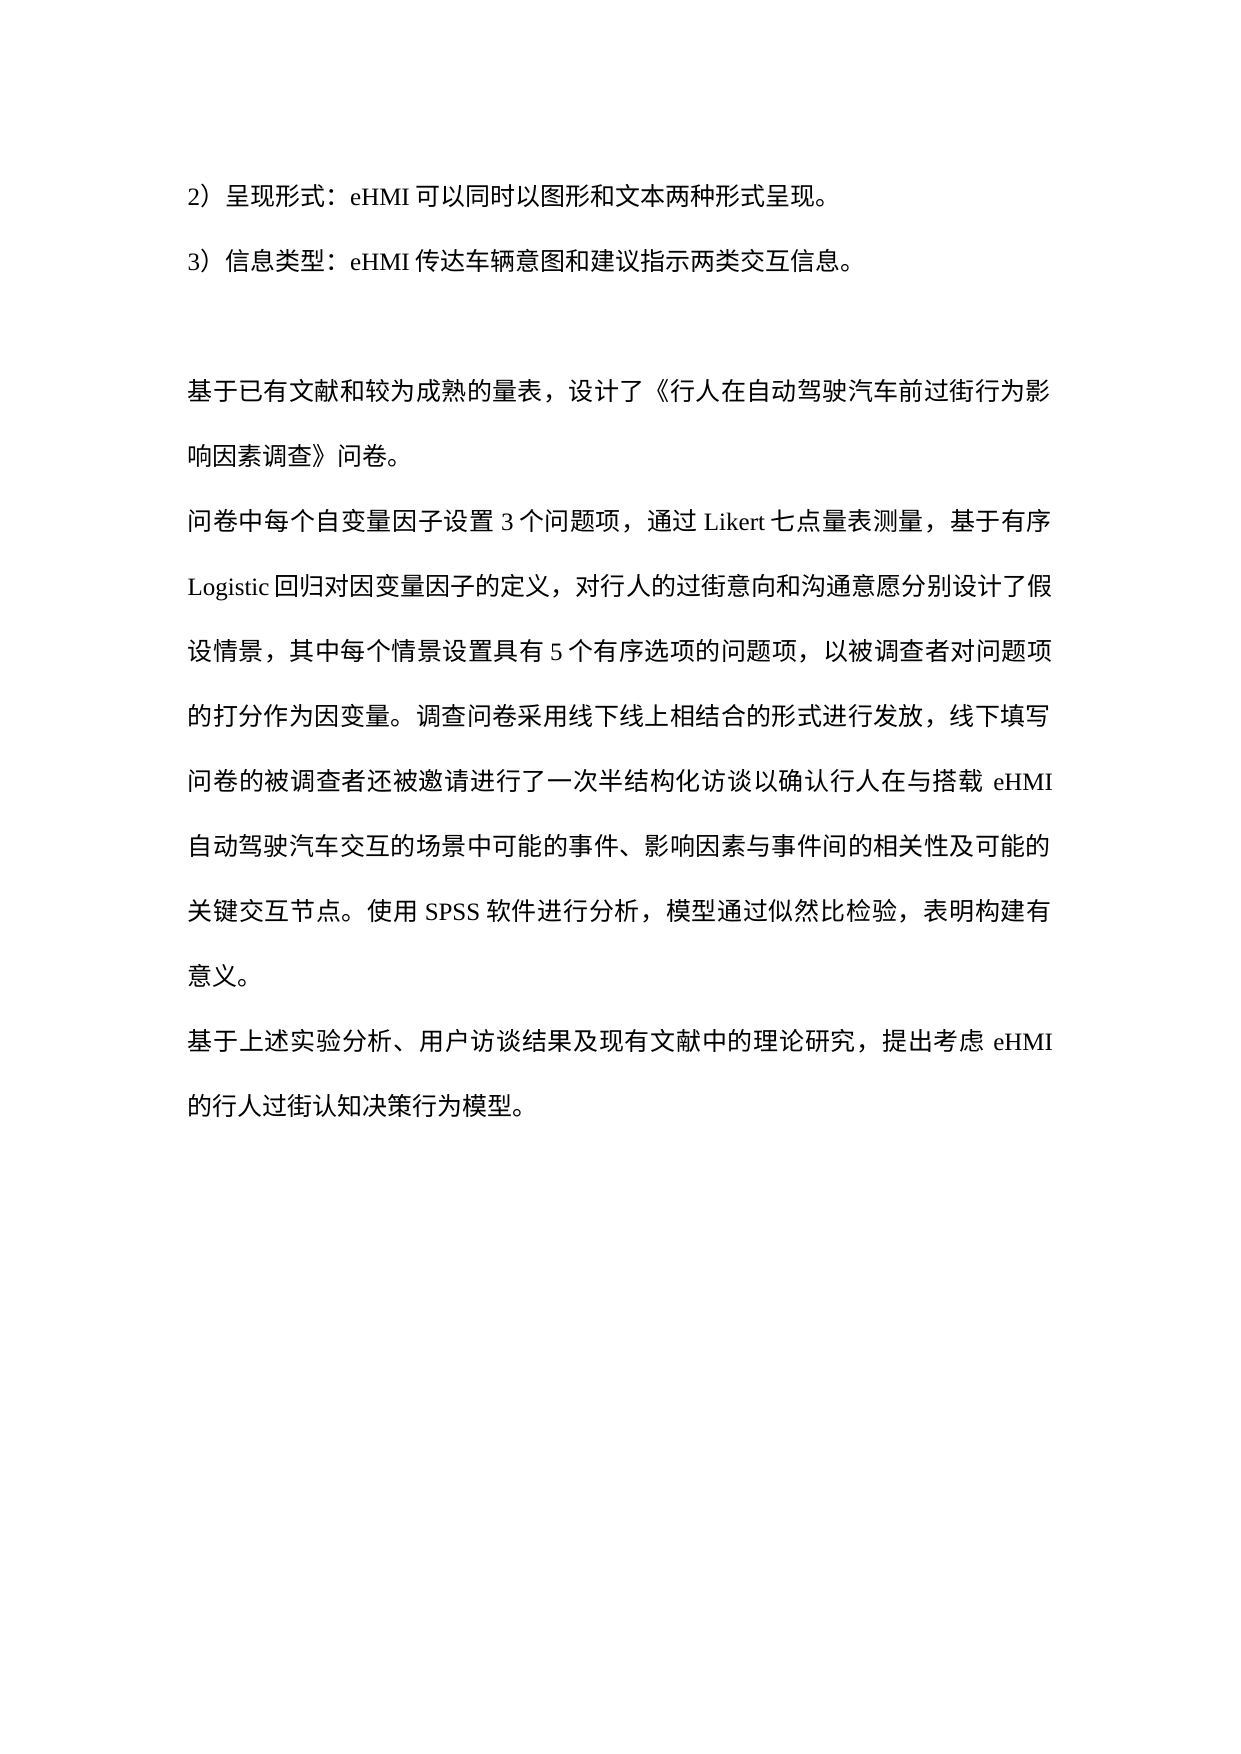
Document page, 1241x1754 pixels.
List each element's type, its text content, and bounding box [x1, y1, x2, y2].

text 问卷中每个自变量因子设置3个问题项，通过Likert七点量表测量，基于有序Logistic回归对因变量因子的定义，对行人的过街意向和沟通意愿分别设计了假设情景，其中每个情景设置具有5个有序选项的问题项，以被调查者对问题项的打分作为因变量。调查问卷采用线下线上相结合的形式进行发放，线下填写问卷的被调查者还被邀请进行了一次半结构化访谈以确认行人在与搭载eHMI自动驾驶汽车交互的场景中可能的事件、影响因素与事件间的相关性及可能的关键交互节点。使用SPSS软件进行分析，模型通过似然比检验，表明构建有意义。 [187, 487, 1053, 1007]
list 呈现形式：eHMI可以同时以图形和文本两种形式呈现。 [187, 162, 1053, 227]
text 基于上述实验分析、用户访谈结果及现有文献中的理论研究，提出考虑eHMI的行人过街认知决策行为模型。 [187, 1007, 1053, 1137]
text 基于已有文献和较为成熟的量表，设计了《行人在自动驾驶汽车前过街行为影响因素调查》问卷。 [187, 357, 1053, 487]
list 信息类型：eHMI传达车辆意图和建议指示两类交互信息。 [187, 227, 1053, 292]
